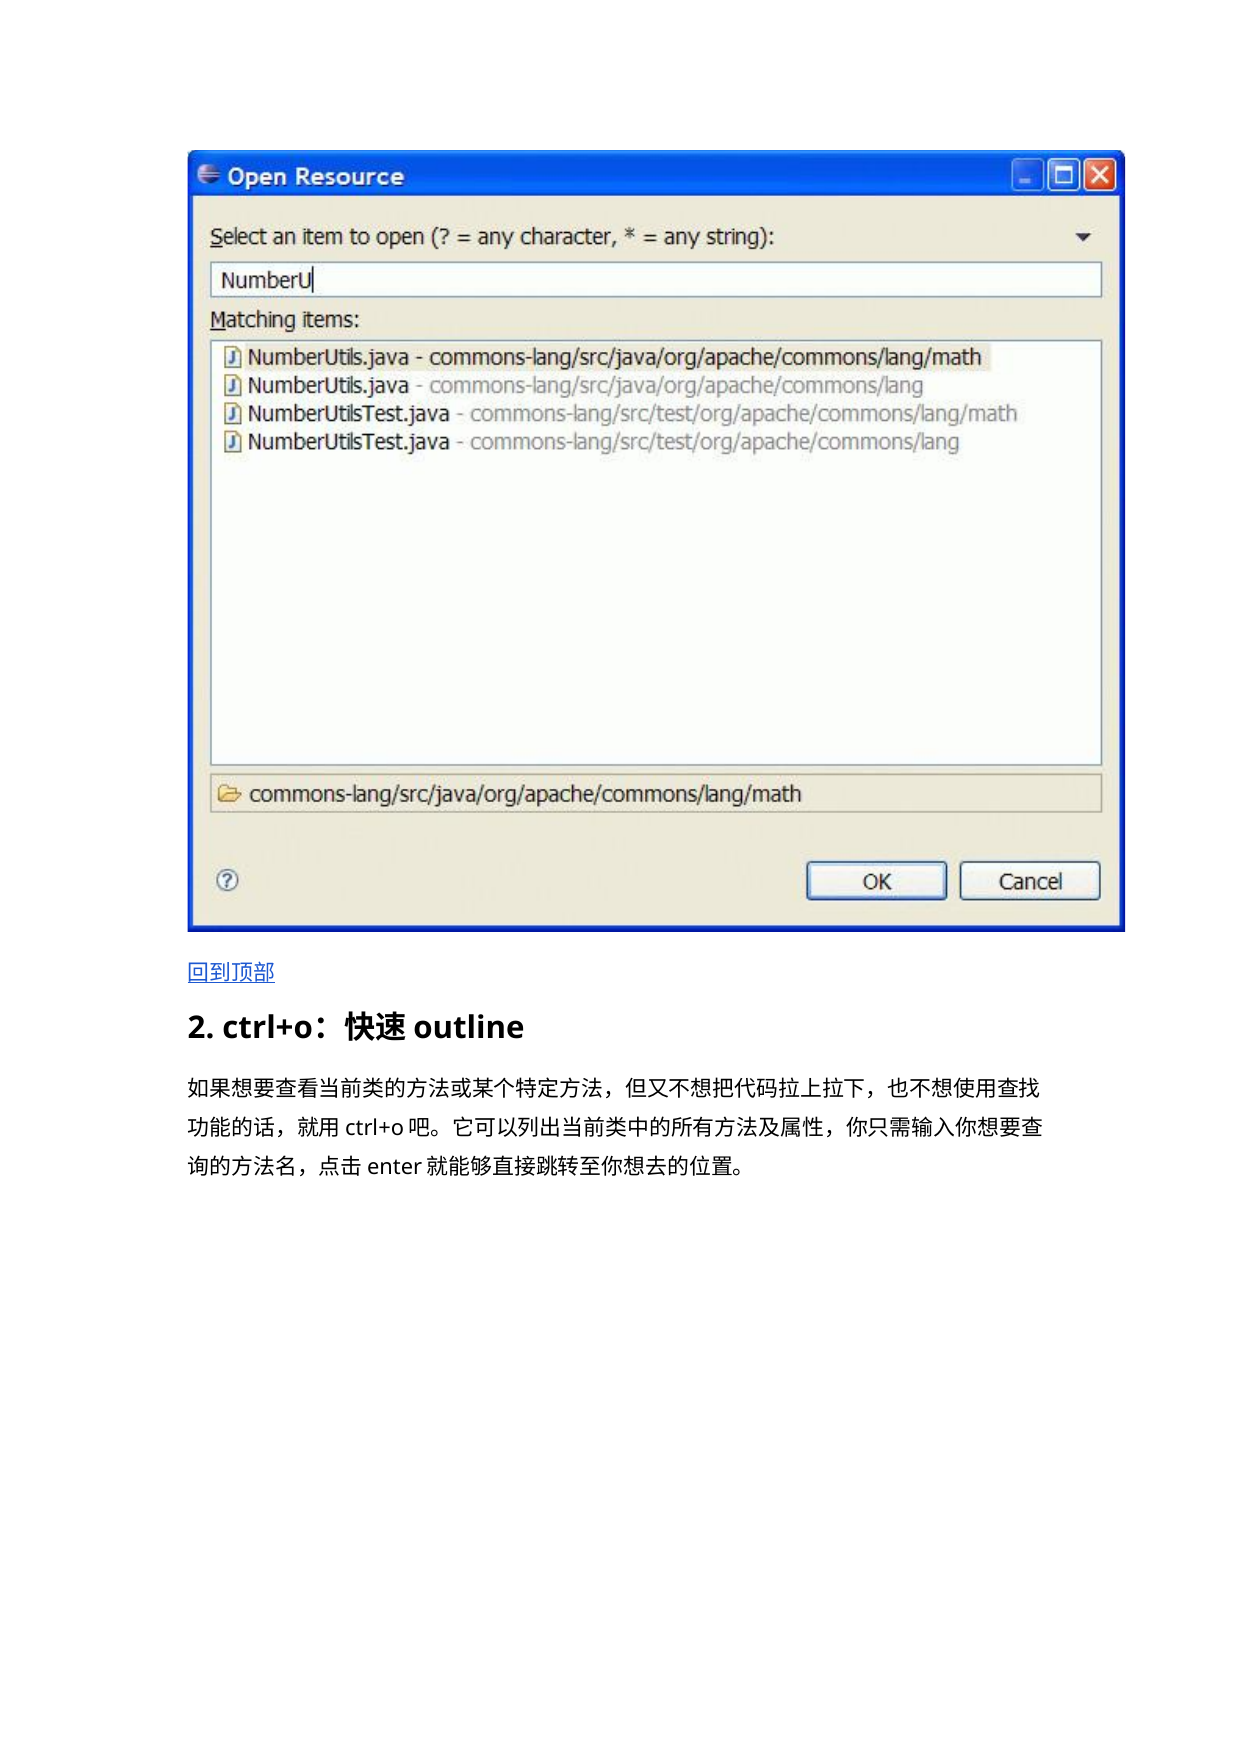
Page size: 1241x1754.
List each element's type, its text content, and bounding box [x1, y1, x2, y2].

picture [187, 150, 1125, 932]
text 2. ctrl+o：快速outline [187, 1002, 1053, 1047]
text 回到顶部 [187, 947, 1053, 986]
text 如果想要查看当前类的方法或某个特定方法，但又不想把代码拉上拉下，也不想使用查找功能的话，就用ctrl+o吧。它可以列出当前类中的所有方法及属性，你只需输入你想要查询的方法名，点击enter就能够直接跳转至你想去的位置。 [187, 1063, 1053, 1181]
